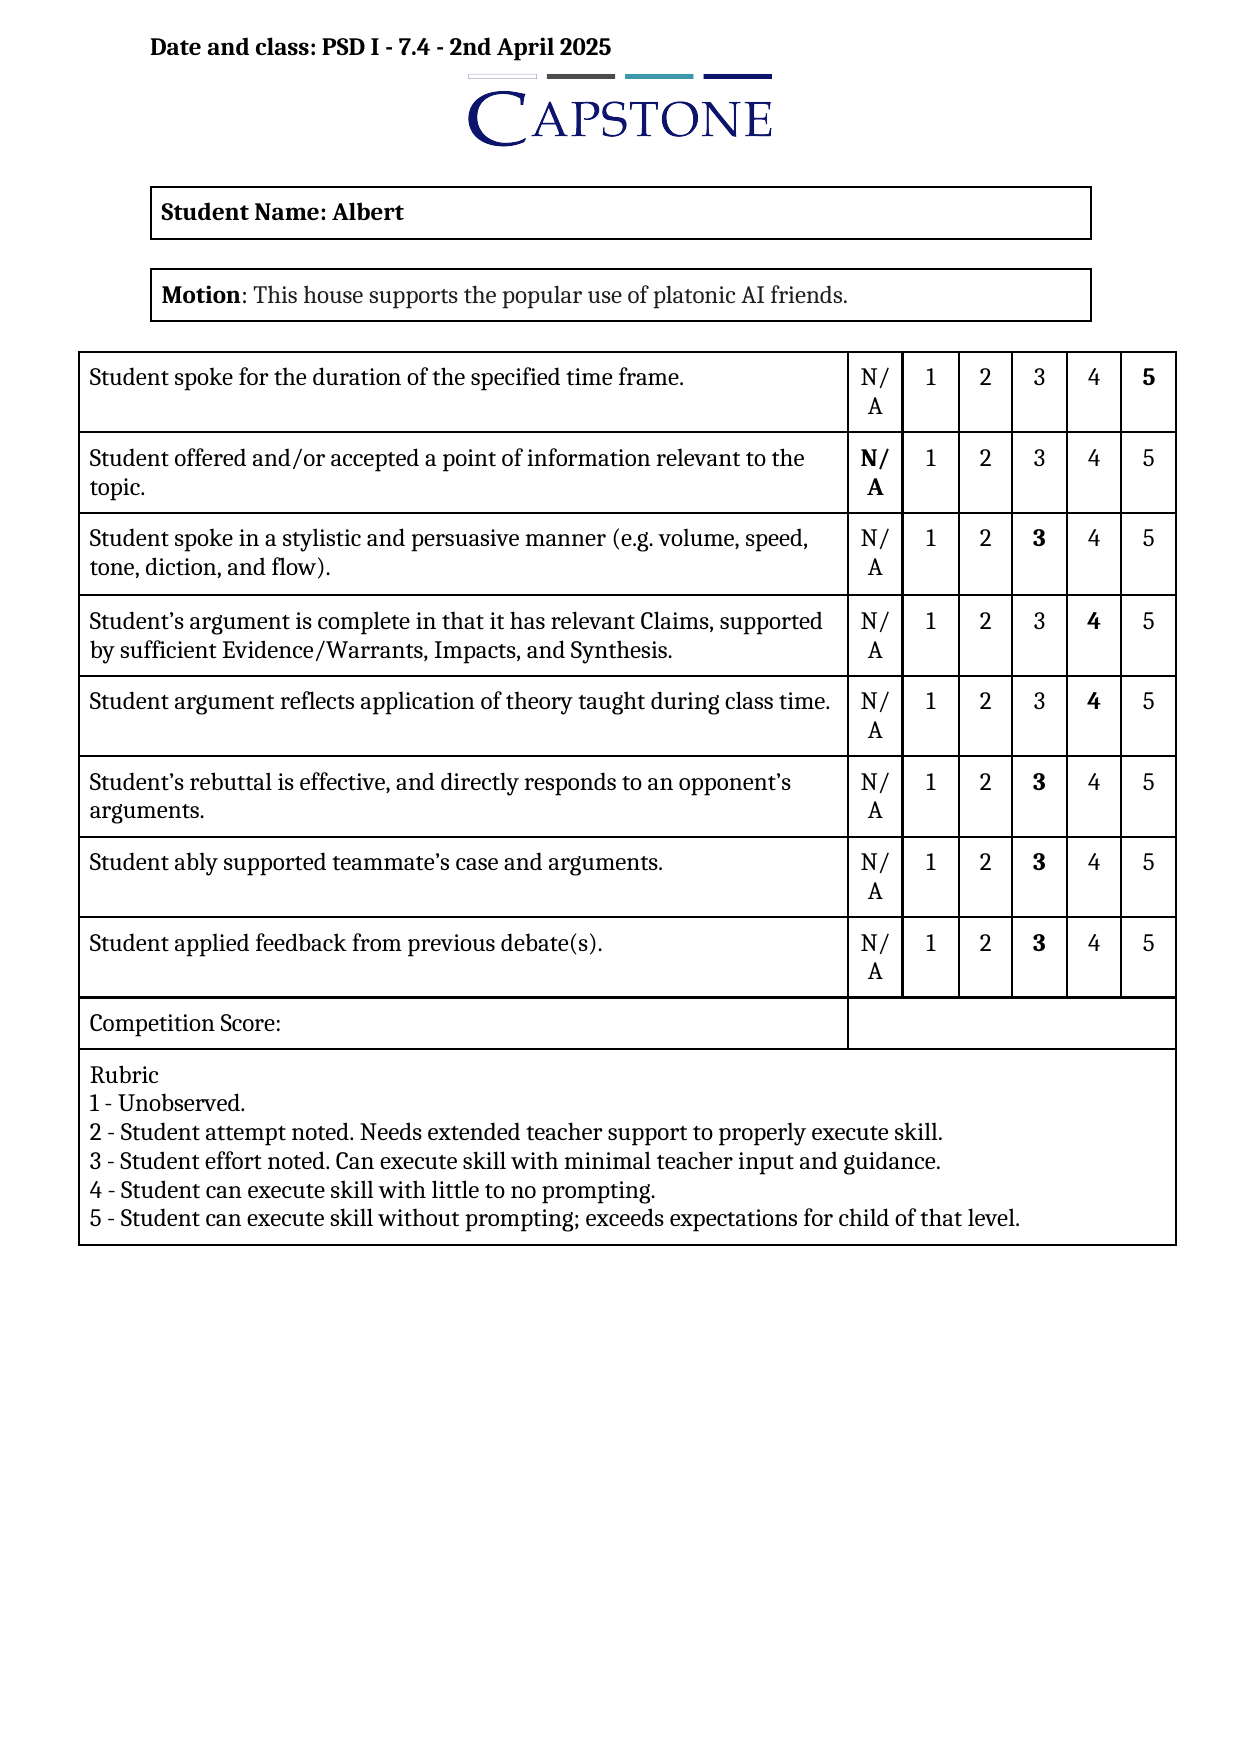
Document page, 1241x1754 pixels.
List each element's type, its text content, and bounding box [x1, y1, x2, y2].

table_cell 4 [1068, 514, 1120, 594]
table_header Student spoke for the duration of the specified time frame. [80, 353, 847, 431]
table_header 2 [960, 353, 1011, 431]
table_cell 2 [960, 757, 1011, 836]
picture [460, 66, 781, 153]
table_cell 5 [1122, 918, 1175, 996]
table_cell 3 [1013, 918, 1066, 996]
table_cell N/A [849, 918, 901, 996]
table_cell Student applied feedback from previous debate(s). [80, 918, 847, 996]
table_cell 3 [1013, 757, 1066, 836]
table_header 1 [904, 353, 958, 431]
table_header 5 [1122, 353, 1175, 431]
table_cell Student ably supported teammate’s case and arguments. [80, 838, 847, 916]
table_cell 4 [1068, 433, 1120, 512]
table_cell Student spoke in a stylistic and persuasive manner (e.g. volume, speed, tone, diction, and flow). [80, 514, 847, 594]
table_cell N/A [849, 838, 901, 916]
table_cell 1 [904, 838, 958, 916]
table_cell 5 [1122, 433, 1175, 512]
table_cell [849, 999, 1175, 1048]
table_cell Student’s rebuttal is effective, and directly responds to an opponent’s arguments. [80, 757, 847, 836]
table_cell 5 [1122, 677, 1175, 755]
table_cell Student argument reflects application of theory taught during class time. [80, 677, 847, 755]
table_cell 5 [1122, 514, 1175, 594]
table_cell Competition Score: [80, 999, 847, 1048]
table_cell N/A [849, 514, 901, 594]
table_cell 1 [904, 918, 958, 996]
table_header Student Name: Albert [152, 188, 1090, 237]
table_cell 4 [1068, 918, 1120, 996]
table_cell 1 [904, 757, 958, 836]
table_cell 4 [1068, 596, 1120, 675]
table_cell 3 [1013, 514, 1066, 594]
table_cell N/A [849, 596, 901, 675]
table_cell Rubric 1 - Unobserved. 2 - Student attempt noted. Needs extended teacher support to properly execute skill. 3 - Student effort noted. Can execute skill with minimal teacher input and guidance. 4 - Student can execute skill with little to no prompting. 5 - Student can execute skill without prompting; exceeds expectations for child of that level. [80, 1050, 1175, 1243]
table_cell N/A [849, 757, 901, 836]
table_cell 5 [1122, 838, 1175, 916]
table_header N/A [849, 353, 901, 431]
table_cell 1 [904, 514, 958, 594]
table_cell 4 [1068, 757, 1120, 836]
table_cell 4 [1068, 838, 1120, 916]
table_cell 3 [1013, 596, 1066, 675]
table_cell 2 [960, 596, 1011, 675]
table_header Motion: This house supports the popular use of platonic AI friends. [152, 270, 1090, 320]
table_cell Student offered and/or accepted a point of information relevant to the topic. [80, 433, 847, 512]
table_cell 4 [1068, 677, 1120, 755]
table_cell N/A [849, 433, 901, 512]
table_header 4 [1068, 353, 1120, 431]
table_cell Student’s argument is complete in that it has relevant Claims, supported by sufficient Evidence/Warrants, Impacts, and Synthesis. [80, 596, 847, 675]
table_cell 5 [1122, 757, 1175, 836]
table_header 3 [1013, 353, 1066, 431]
table_cell 3 [1013, 838, 1066, 916]
table_cell 5 [1122, 596, 1175, 675]
table_cell 3 [1013, 433, 1066, 512]
table_cell 3 [1013, 677, 1066, 755]
table_cell 1 [904, 596, 958, 675]
table_cell N/A [849, 677, 901, 755]
table_cell 1 [904, 433, 958, 512]
table_cell 2 [960, 514, 1011, 594]
table_cell 2 [960, 677, 1011, 755]
table_cell 2 [960, 433, 1011, 512]
table_cell 2 [960, 918, 1011, 996]
table_cell 2 [960, 838, 1011, 916]
table_cell 1 [904, 677, 958, 755]
